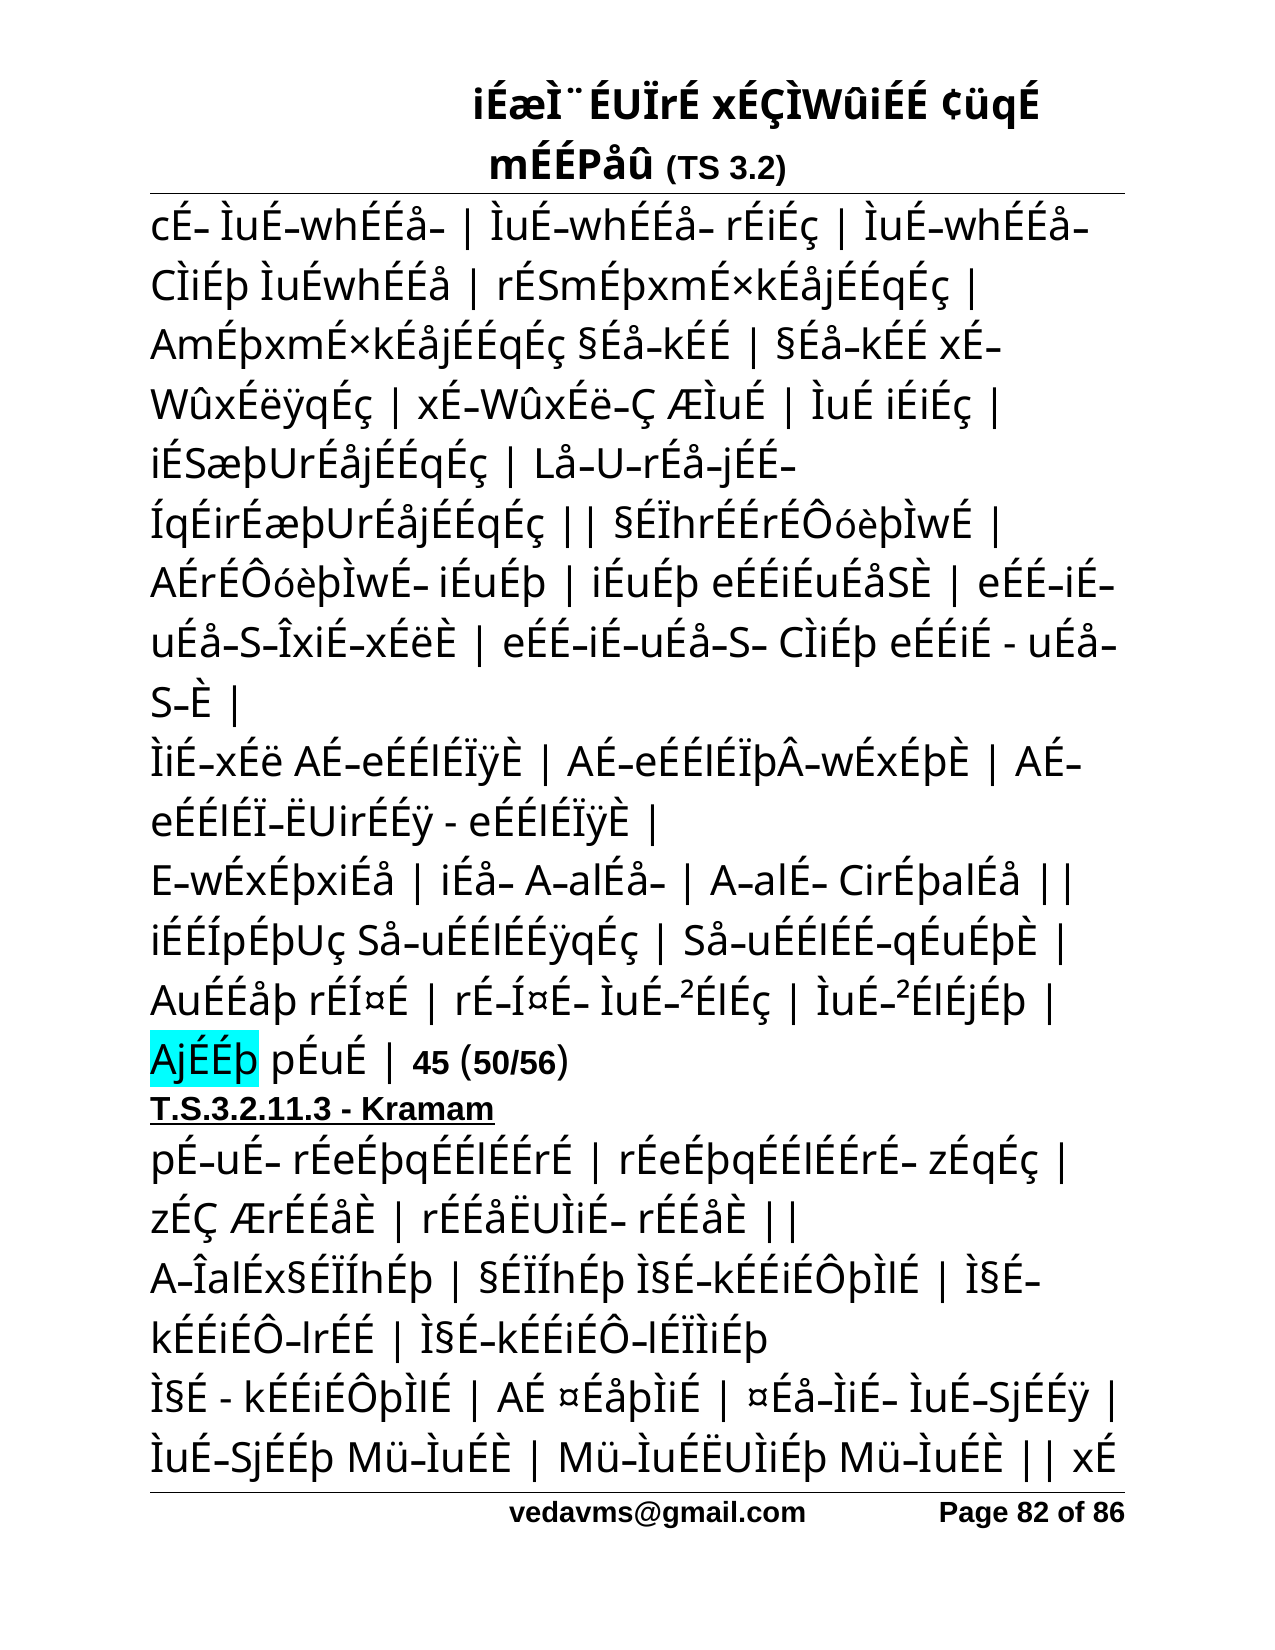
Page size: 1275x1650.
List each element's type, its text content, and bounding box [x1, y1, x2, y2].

text E–wÉxÉþxiÉå | iÉå– A–alÉå– | A–alÉ– CirÉþalÉå || iÉÉÍpÉþUç Så–uÉÉlÉÉÿqÉç | Så–uÉÉlÉÉ–qÉuÉþÈ | AuÉÉåþ rÉÍ¤É | rÉ–Í¤É– ÌuÉ–²ÉlÉç | ÌuÉ–²ÉlÉjÉþ | AjÉÉþ pÉuÉ | 45 (50/56) [150, 851, 1139, 1087]
text pÉ–uÉ– rÉeÉþqÉÉlÉÉrÉ | rÉeÉþqÉÉlÉÉrÉ– zÉqÉç | zÉÇ ÆrÉÉåÈ | rÉÉåËUÌiÉ– rÉÉåÈ || [150, 1130, 1125, 1246]
text T.S.3.2.11.3 - Kramam [150, 1089, 1094, 1128]
text cÉ– ÌuÉ–whÉÉå– | ÌuÉ–whÉÉå– rÉiÉç | ÌuÉ–whÉÉå– CÌiÉþ ÌuÉwhÉÉå | rÉSmÉþxmÉ×kÉåjÉÉqÉç | AmÉþxmÉ×kÉåjÉÉqÉç §Éå–kÉÉ | §Éå–kÉÉ xÉ–WûxÉëÿqÉç | xÉ–WûxÉë–Ç ÆÌuÉ | ÌuÉ iÉiÉç | iÉSæþUrÉåjÉÉqÉç | Lå–U–rÉå–jÉÉ–ÍqÉirÉæþUrÉåjÉÉqÉç || §ÉÏhrÉÉrÉÔóèþÌwÉ | AÉrÉÔóèþÌwÉ– iÉuÉþ | iÉuÉþ eÉÉiÉuÉåSÈ | eÉÉ–iÉ–uÉå–S–ÎxiÉ–xÉëÈ | eÉÉ–iÉ–uÉå–S– CÌiÉþ eÉÉiÉ - uÉå–S–È | [150, 196, 1125, 729]
text ÌiÉ–xÉë AÉ–eÉÉlÉÏÿÈ | AÉ–eÉÉlÉÏþÂ–wÉxÉþÈ | AÉ–eÉÉlÉÏ–ËUirÉÉÿ - eÉÉlÉÏÿÈ | [150, 732, 1125, 848]
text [150, 1368, 1125, 1484]
text A–ÎalÉx§ÉÏÍhÉþ | §ÉÏÍhÉþ Ì§É–kÉÉiÉÔþÌlÉ | Ì§É–kÉÉiÉÔ–lrÉÉ | Ì§É–kÉÉiÉÔ–lÉÏÌiÉþ [150, 1249, 1125, 1365]
